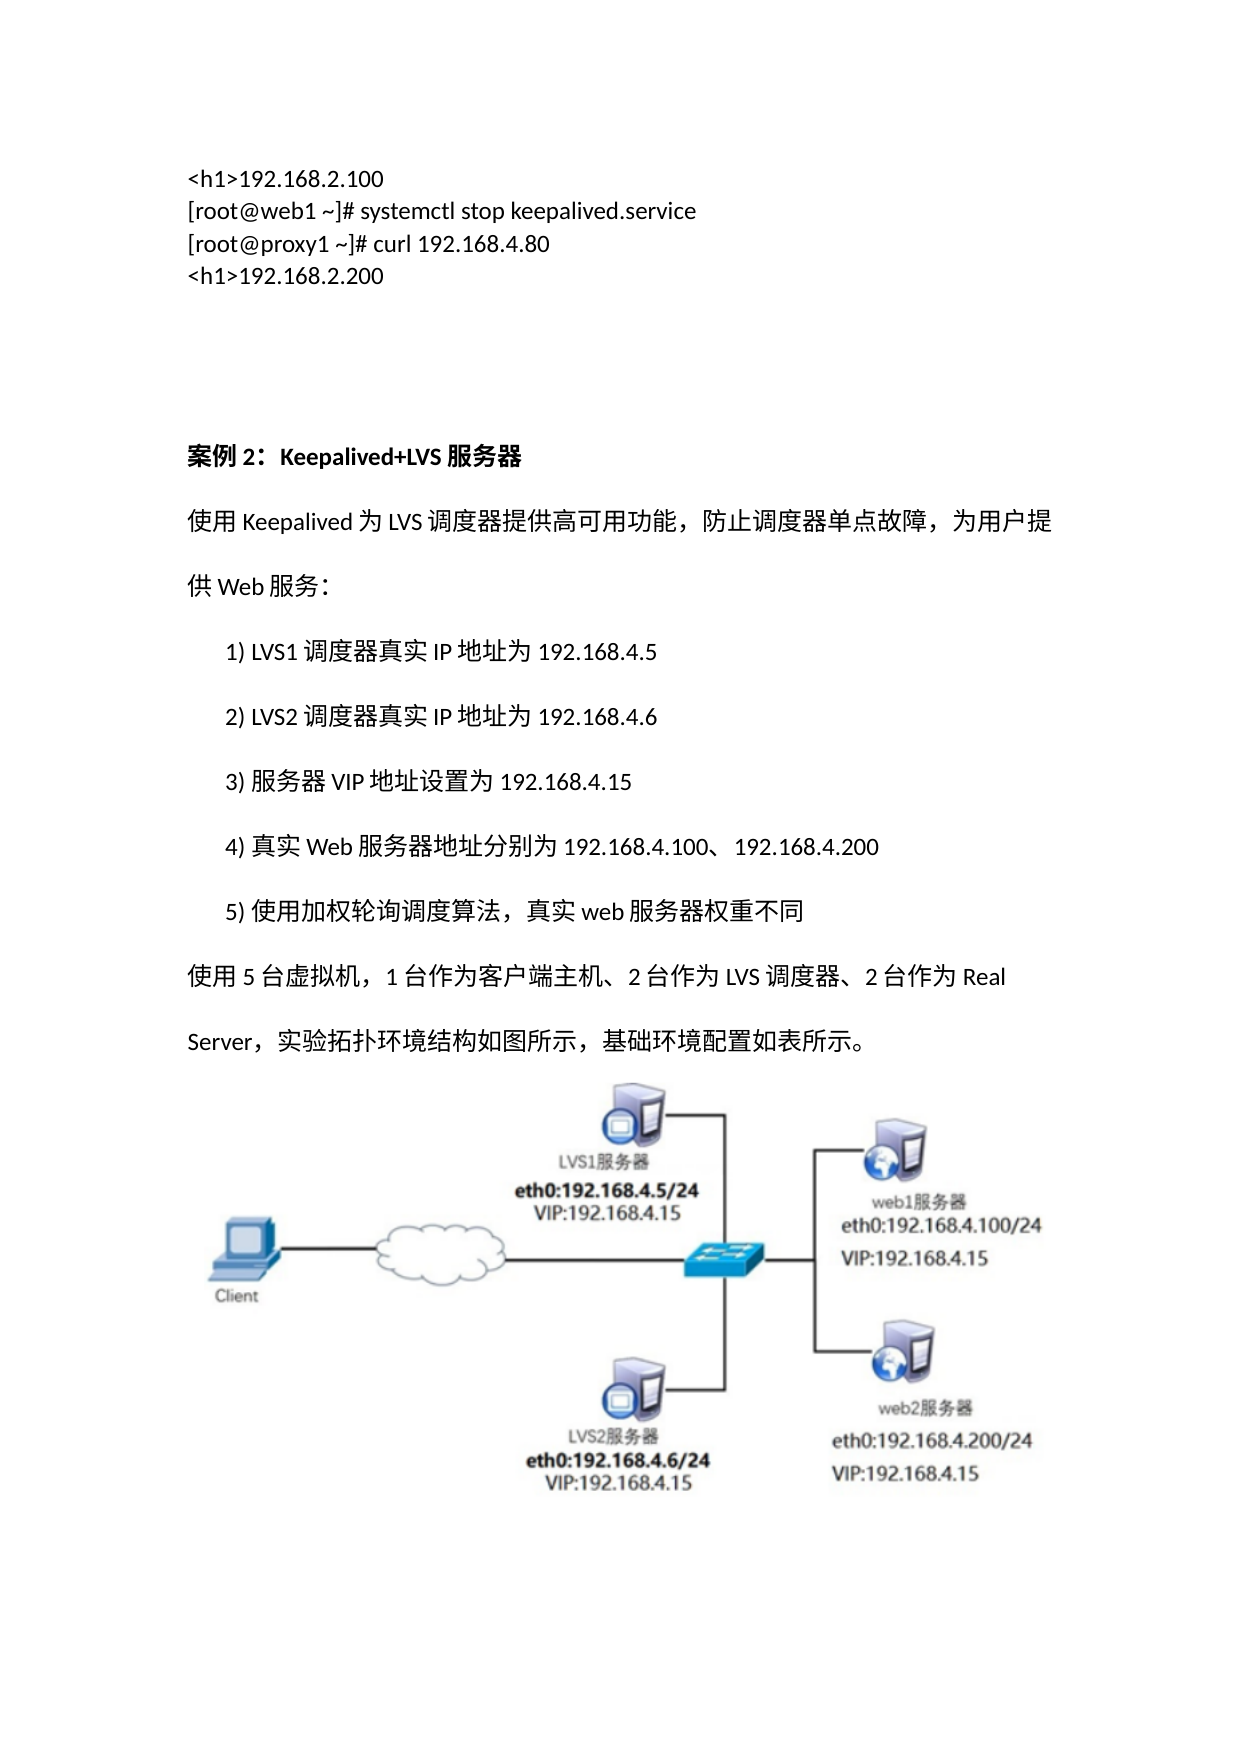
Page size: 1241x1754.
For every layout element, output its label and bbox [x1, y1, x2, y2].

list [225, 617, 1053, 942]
picture [187, 1072, 1052, 1511]
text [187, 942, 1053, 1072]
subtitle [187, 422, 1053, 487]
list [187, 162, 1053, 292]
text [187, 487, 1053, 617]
